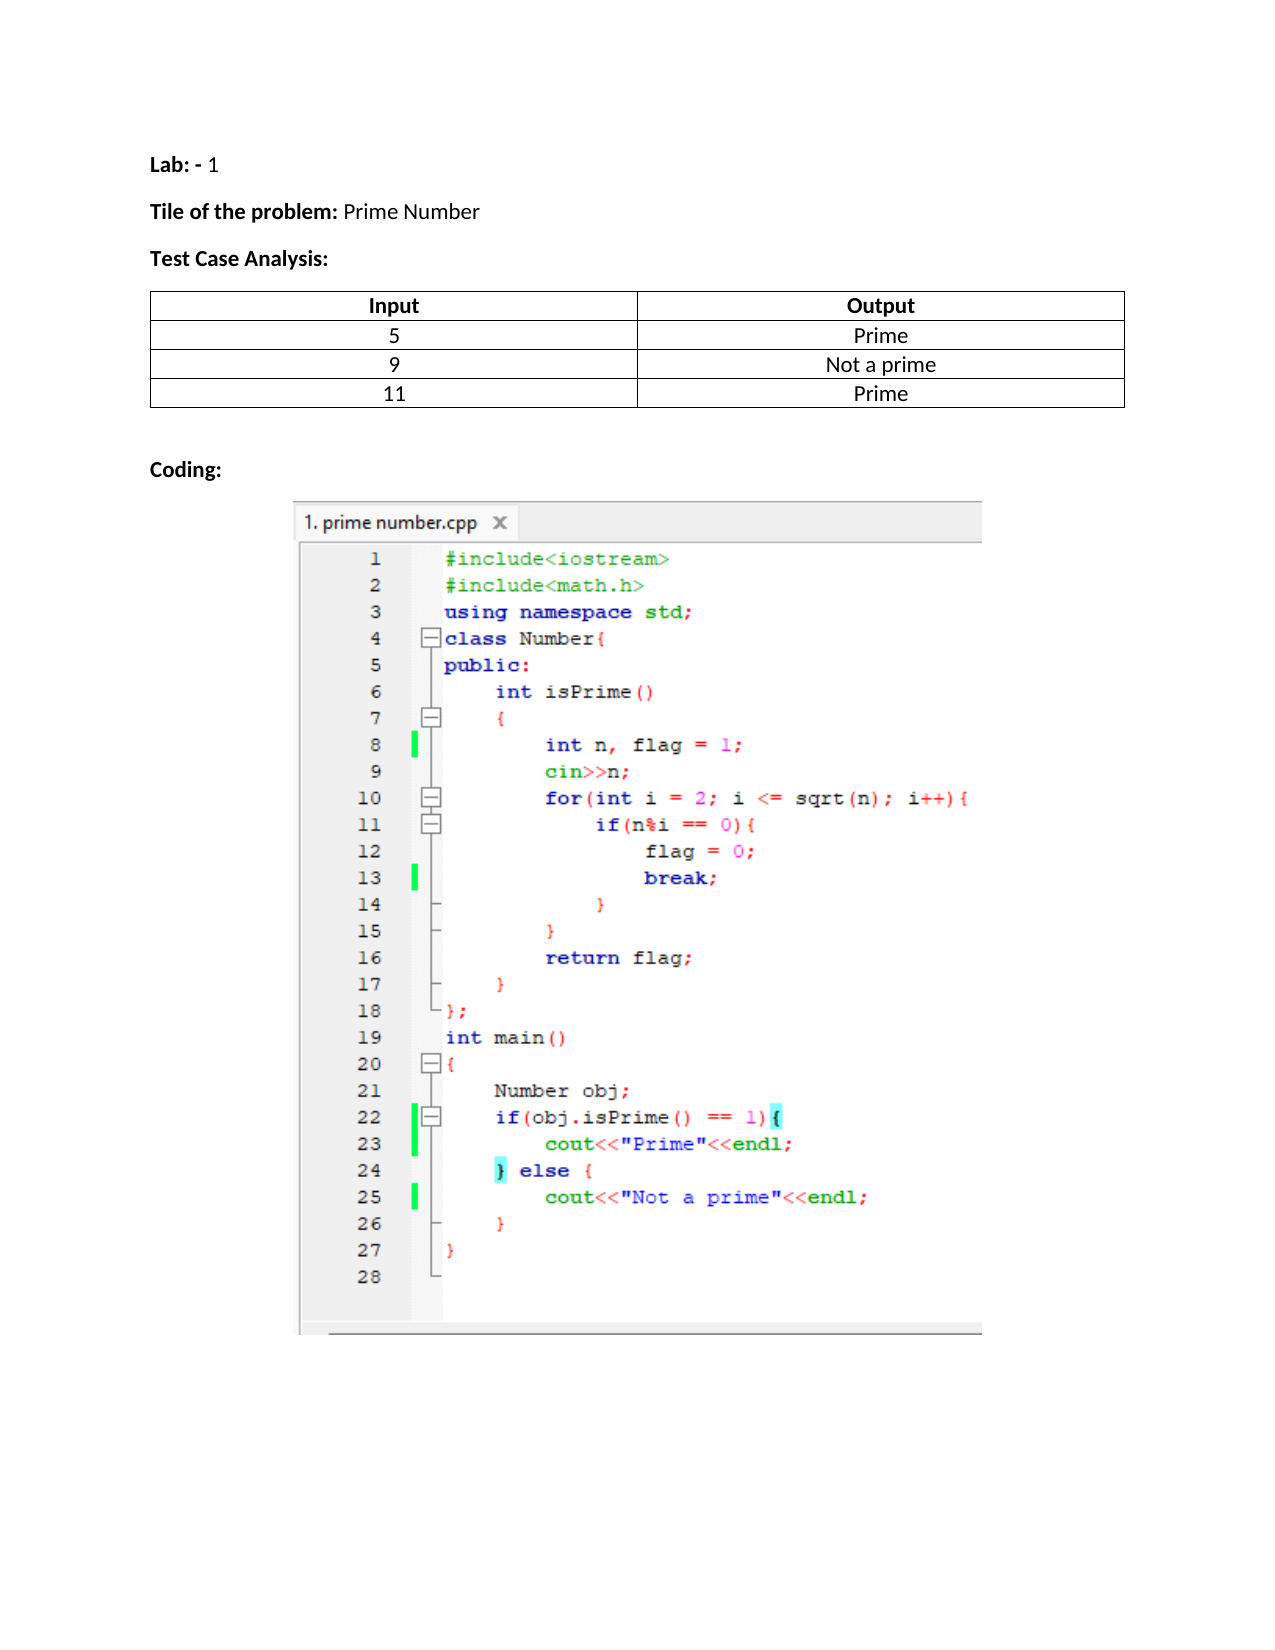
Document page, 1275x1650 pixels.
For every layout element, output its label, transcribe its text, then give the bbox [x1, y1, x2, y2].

table_header Input [151, 292, 637, 320]
table_cell Not a prime [638, 350, 1124, 378]
table_cell 5 [151, 321, 637, 349]
table_cell Prime [638, 321, 1124, 349]
table_cell Prime [638, 379, 1124, 407]
text Test Case Analysis: [150, 244, 1125, 272]
table_cell 11 [151, 379, 637, 407]
picture [293, 501, 983, 1335]
text Lab: - 1 [150, 150, 1125, 178]
text Coding: [150, 455, 1125, 483]
table_header Output [638, 292, 1124, 320]
text Tile of the problem: Prime Number [150, 197, 1125, 225]
table_cell 9 [151, 350, 637, 378]
